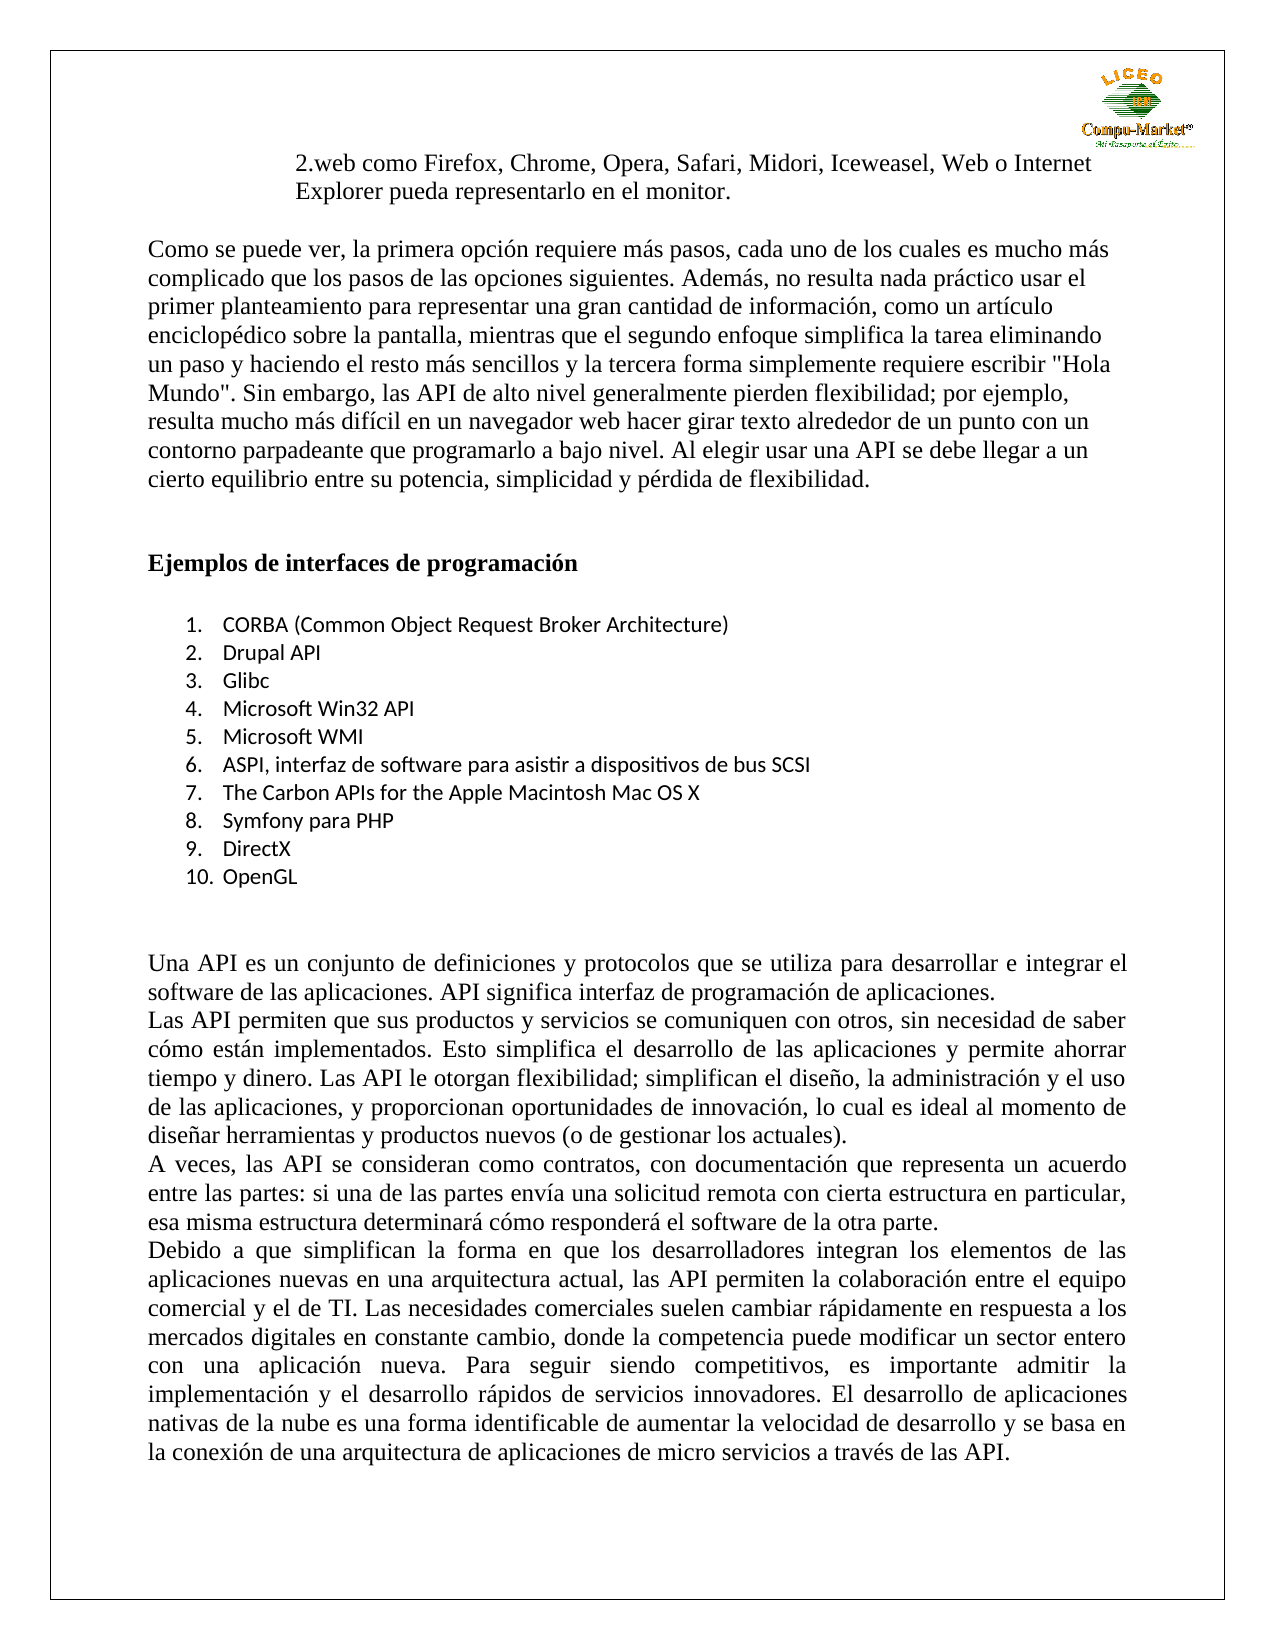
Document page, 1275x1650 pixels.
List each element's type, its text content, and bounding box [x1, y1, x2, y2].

text A veces, las API se consideran como contratos, con documentación que representa un acuerdo entre las partes: si una de las partes envía una solicitud remota con cierta estructura en particular, esa misma estructura determinará cómo responderá el software de la otra parte. [148, 1149, 1127, 1235]
text Una API es un conjunto de definiciones y protocolos que se utiliza para desarrollar e integrar el software de las aplicaciones. API significa interfaz de programación de aplicaciones. [148, 948, 1127, 1005]
list CORBA (Common Object Request Broker Architecture) [185, 610, 1127, 638]
list The Carbon APIs for the Apple Macintosh Mac OS X [185, 778, 1127, 806]
list OpenGL [185, 862, 1127, 890]
list Microsoft Win32 API [185, 694, 1127, 722]
text Debido a que simplifican la forma en que los desarrolladores integran los elementos de las aplicaciones nuevas en una arquitectura actual, las API permiten la colaboración entre el equipo comercial y el de TI. Las necesidades comerciales suelen cambiar rápidamente en respuesta a los mercados digitales en constante cambio, donde la competencia puede modificar un sector entero con una aplicación nueva. Para seguir siendo competitivos, es importante admitir la implementación y el desarrollo rápidos de servicios innovadores. El desarrollo de aplicaciones nativas de la nube es una forma identificable de aumentar la velocidad de desarrollo y se basa en la conexión de una arquitectura de aplicaciones de micro servicios a través de las API. [148, 1235, 1127, 1465]
text Ejemplos de interfaces de programación [148, 548, 1127, 577]
list ASPI, interfaz de software para asistir a dispositivos de bus SCSI [185, 750, 1127, 778]
picture [1078, 67, 1195, 145]
text Las API permiten que sus productos y servicios se comuniquen con otros, sin necesidad de saber cómo están implementados. Esto simplifica el desarrollo de las aplicaciones y permite ahorrar tiempo y dinero. Las API le otorgan flexibilidad; simplifican el diseño, la administración y el uso de las aplicaciones, y proporcionan oportunidades de innovación, lo cual es ideal al momento de diseñar herramientas y productos nuevos (o de gestionar los actuales). [148, 1005, 1127, 1149]
list Glibc [185, 666, 1127, 694]
list Symfony para PHP [185, 806, 1127, 834]
list DirectX [185, 834, 1127, 862]
text Como se puede ver, la primera opción requiere más pasos, cada uno de los cuales es mucho más complicado que los pasos de las opciones siguientes. Además, no resulta nada práctico usar el primer planteamiento para representar una gran cantidad de información, como un artículo enciclopédico sobre la pantalla, mientras que el segundo enfoque simplifica la tarea eliminando un paso y haciendo el resto más sencillos y la tercera forma simplemente requiere escribir "Hola Mundo". Sin embargo, las API de alto nivel generalmente pierden flexibilidad; por ejemplo, resulta mucho más difícil en un navegador web hacer girar texto alrededor de un punto con un contorno parpadeante que programarlo a bajo nivel. Al elegir usar una API se debe llegar a un cierto equilibrio entre su potencia, simplicidad y pérdida de flexibilidad. [148, 234, 1127, 493]
list Drupal API [185, 638, 1127, 666]
list Microsoft WMI [185, 722, 1127, 750]
